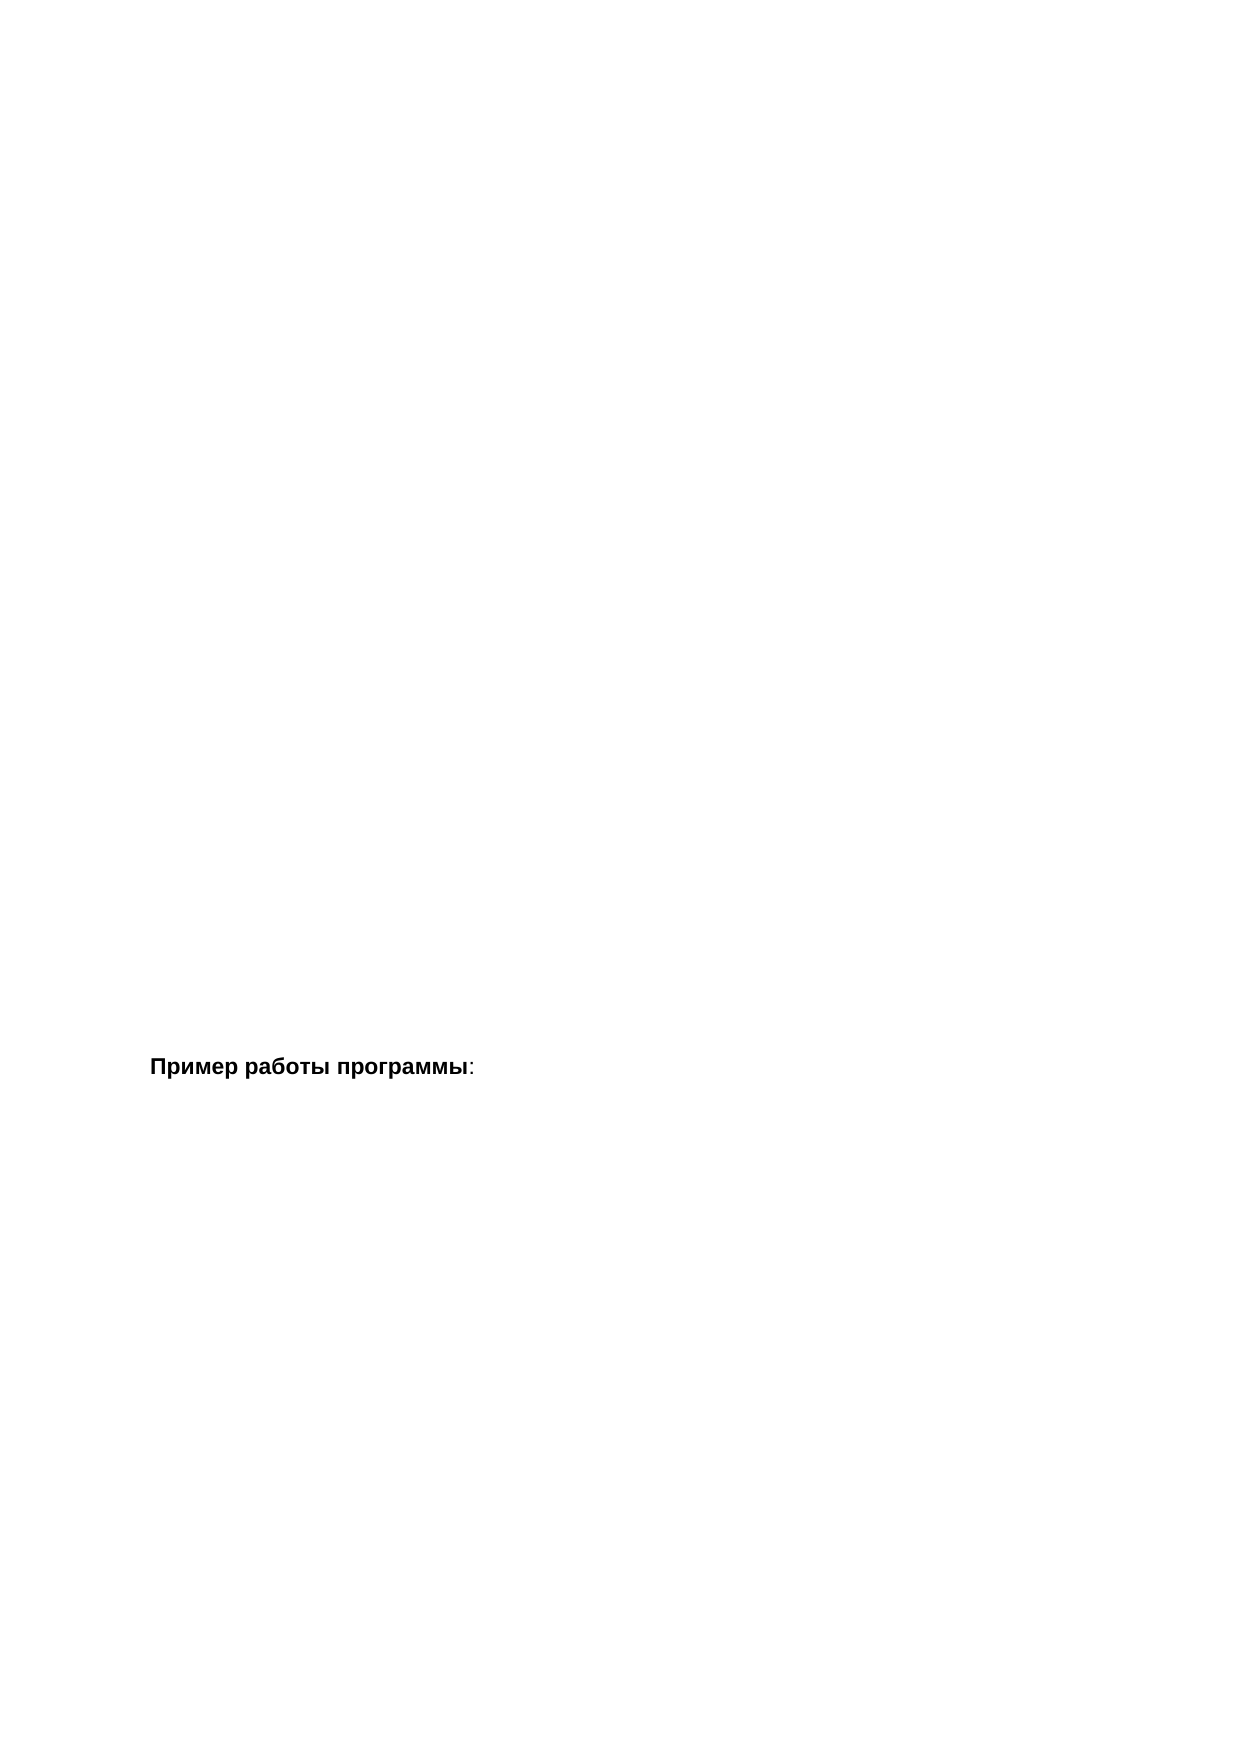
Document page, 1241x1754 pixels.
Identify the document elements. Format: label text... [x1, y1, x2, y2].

text Пример работы программы: [150, 1053, 1090, 1079]
